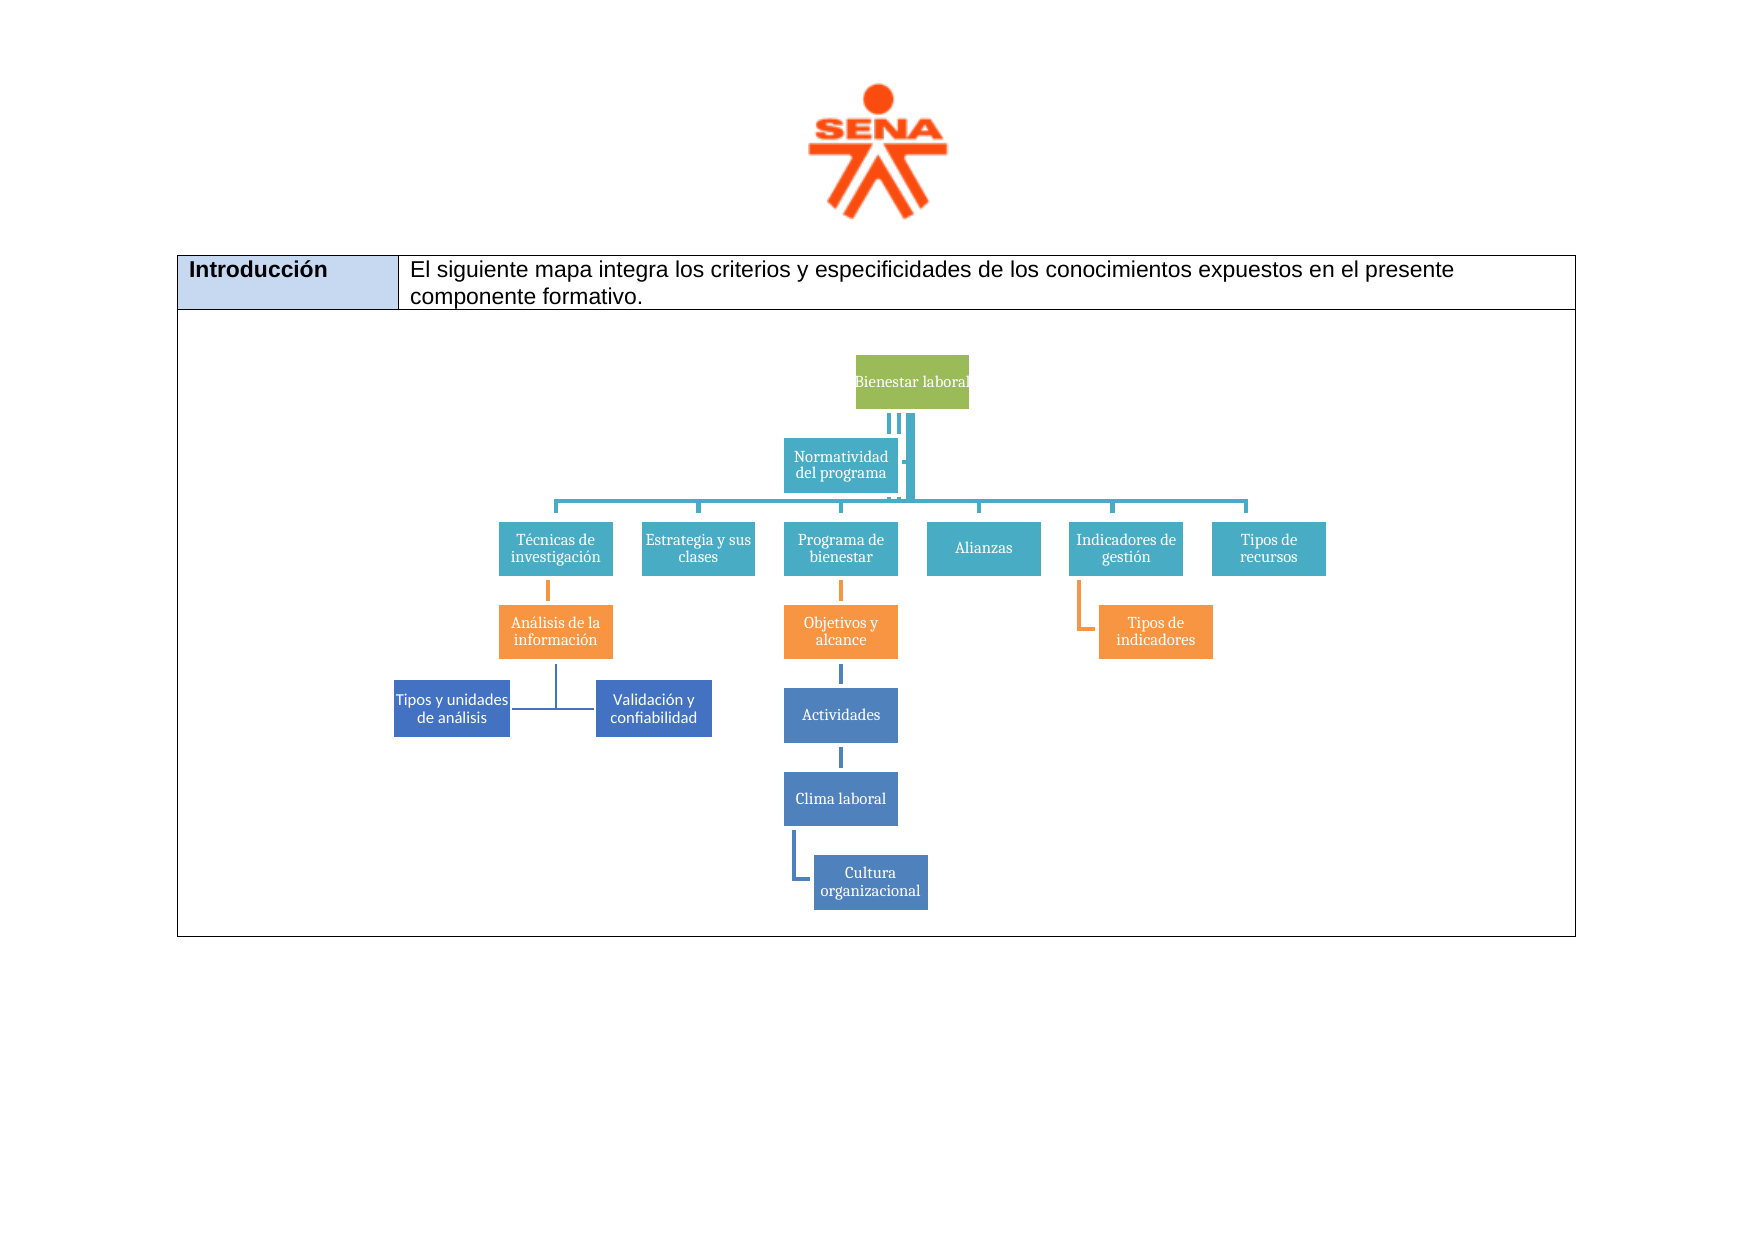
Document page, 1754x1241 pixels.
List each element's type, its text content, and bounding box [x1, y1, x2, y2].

picture [796, 75, 958, 227]
table_cell [178, 310, 1575, 936]
table_cell El siguiente mapa integra los criterios y especificidades de los conocimientos expuestos en el presente componente formativo. [399, 256, 1575, 309]
table_cell Introducción [178, 256, 398, 309]
